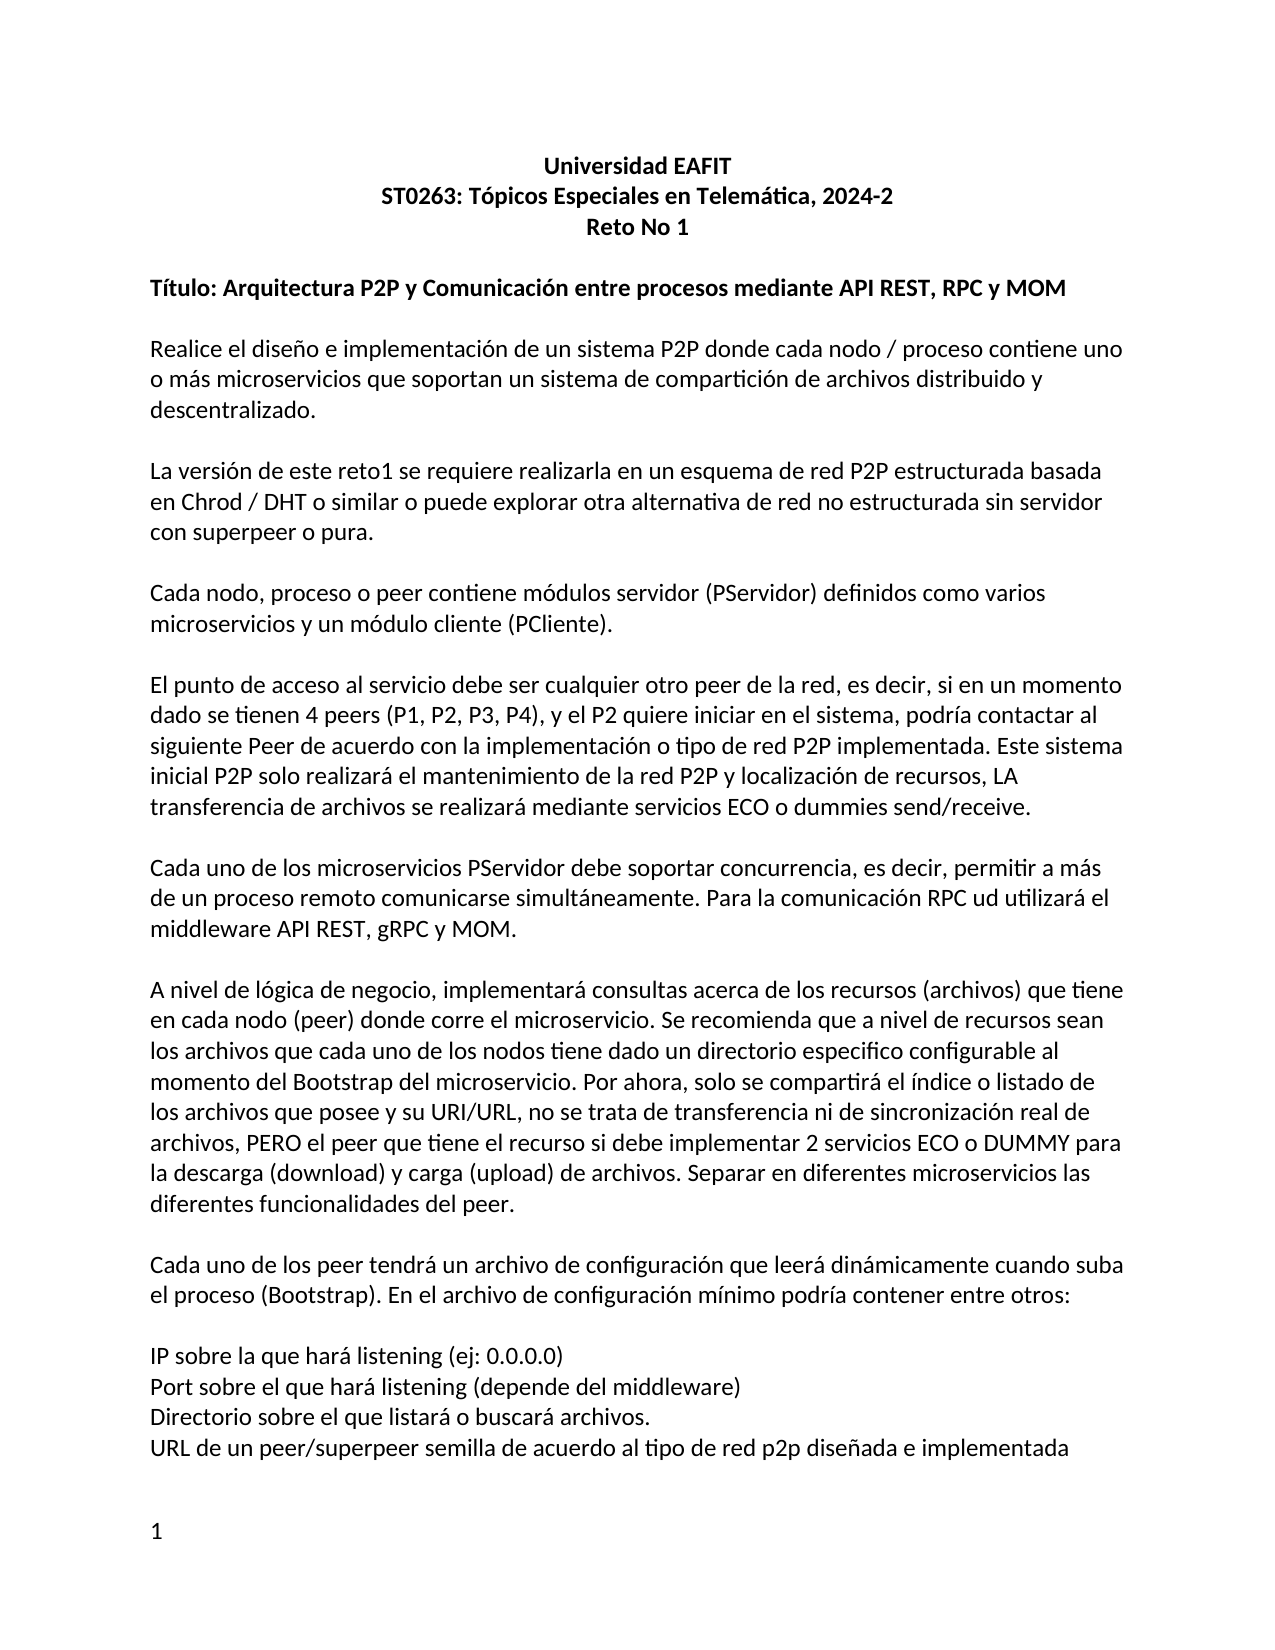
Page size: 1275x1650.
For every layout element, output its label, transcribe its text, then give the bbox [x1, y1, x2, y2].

text Port sobre el que hará listening (depende del middleware) [150, 1371, 1125, 1401]
text Cada uno de los microservicios PServidor debe soportar concurrencia, es decir, permitir a más de un proceso remoto comunicarse simultáneamente. Para la comunicación RPC ud utilizará el middleware API REST, gRPC y MOM. [150, 852, 1125, 943]
text ST0263: Tópicos Especiales en Telemática, 2024-2 [150, 181, 1125, 211]
text Reto No 1 [150, 211, 1125, 242]
text La versión de este reto1 se requiere realizarla en un esquema de red P2P estructurada basada en Chrod / DHT o similar o puede explorar otra alternativa de red no estructurada sin servidor con superpeer o pura. [150, 455, 1125, 547]
text Cada nodo, proceso o peer contiene módulos servidor (PServidor) definidos como varios microservicios y un módulo cliente (PCliente). [150, 577, 1125, 638]
text El punto de acceso al servicio debe ser cualquier otro peer de la red, es decir, si en un momento dado se tienen 4 peers (P1, P2, P3, P4), y el P2 quiere iniciar en el sistema, podría contactar al siguiente Peer de acuerdo con la implementación o tipo de red P2P implementada. Este sistema inicial P2P solo realizará el mantenimiento de la red P2P y localización de recursos, LA transferencia de archivos se realizará mediante servicios ECO o dummies send/receive. [150, 669, 1125, 821]
text Universidad EAFIT [150, 150, 1125, 181]
text IP sobre la que hará listening (ej: 0.0.0.0) [150, 1340, 1125, 1371]
text Cada uno de los peer tendrá un archivo de configuración que leerá dinámicamente cuando suba el proceso (Bootstrap). En el archivo de configuración mínimo podría contener entre otros: [150, 1249, 1125, 1310]
text A nivel de lógica de negocio, implementará consultas acerca de los recursos (archivos) que tiene en cada nodo (peer) donde corre el microservicio. Se recomienda que a nivel de recursos sean los archivos que cada uno de los nodos tiene dado un directorio especifico configurable al momento del Bootstrap del microservicio. Por ahora, solo se compartirá el índice o listado de los archivos que posee y su URI/URL, no se trata de transferencia ni de sincronización real de archivos, PERO el peer que tiene el recurso si debe implementar 2 servicios ECO o DUMMY para la descarga (download) y carga (upload) de archivos. Separar en diferentes microservicios las diferentes funcionalidades del peer. [150, 974, 1125, 1218]
text Realice el diseño e implementación de un sistema P2P donde cada nodo / proceso contiene uno o más microservicios que soportan un sistema de compartición de archivos distribuido y descentralizado. [150, 333, 1125, 425]
text URL de un peer/superpeer semilla de acuerdo al tipo de red p2p diseñada e implementada [150, 1432, 1125, 1462]
text Título: Arquitectura P2P y Comunicación entre procesos mediante API REST, RPC y MOM [150, 272, 1125, 303]
text Directorio sobre el que listará o buscará archivos. [150, 1401, 1125, 1432]
